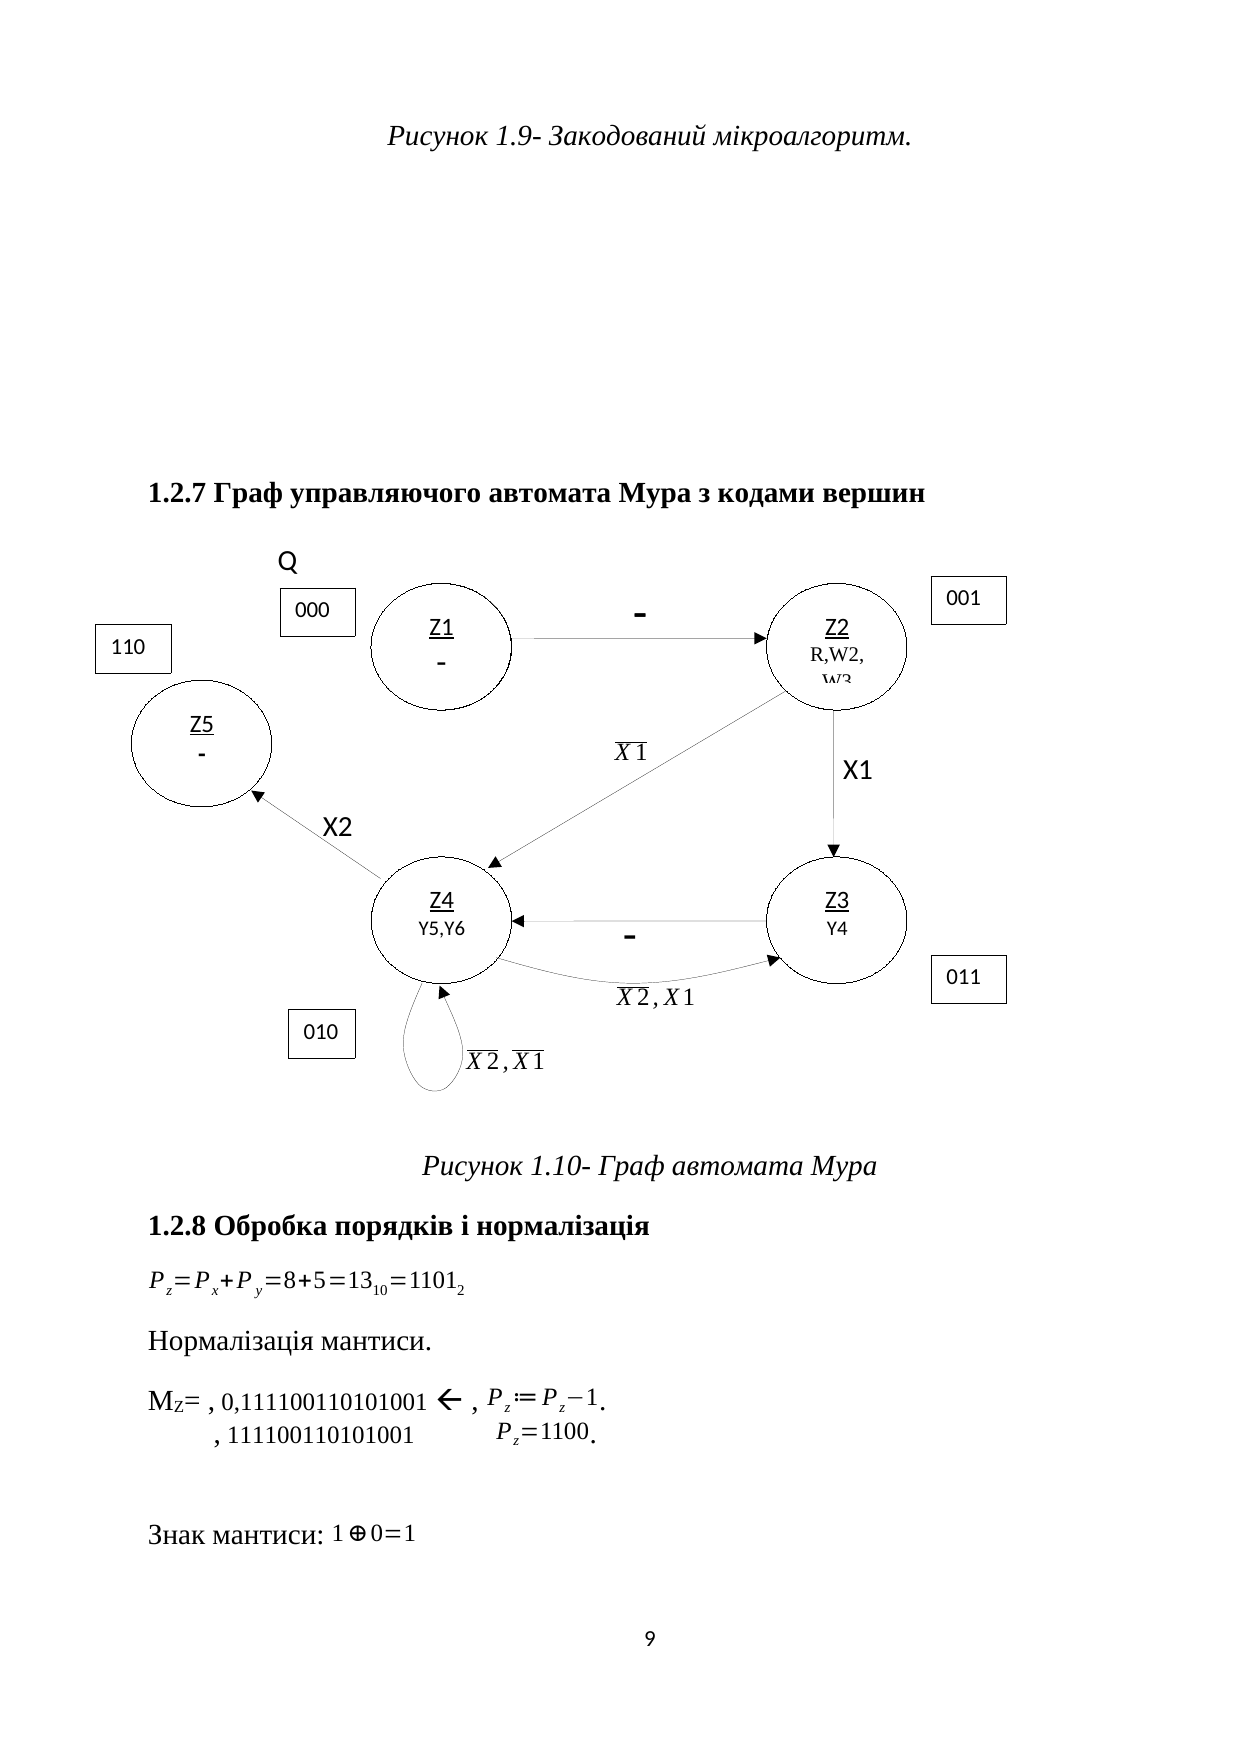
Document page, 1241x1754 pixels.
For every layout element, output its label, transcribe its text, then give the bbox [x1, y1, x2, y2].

text 1.2.7 Граф управляючого автомата Мура з кодами вершин [148, 475, 1152, 508]
text Рисунок 1.9- Закодований мікроалгоритм. [148, 118, 1152, 152]
text Знак мантиси: [148, 1517, 1152, 1551]
text Рисунок 1.10- Граф автомата Мура [148, 1148, 1152, 1182]
text MZ= , 0,111100110101001 , . [148, 1383, 1152, 1416]
text 1.2.8 Обробка порядків і нормалізація [148, 1208, 1152, 1241]
text Нормалізація мантиси. [148, 1323, 1152, 1357]
text , 111100110101001 . [148, 1416, 1152, 1450]
